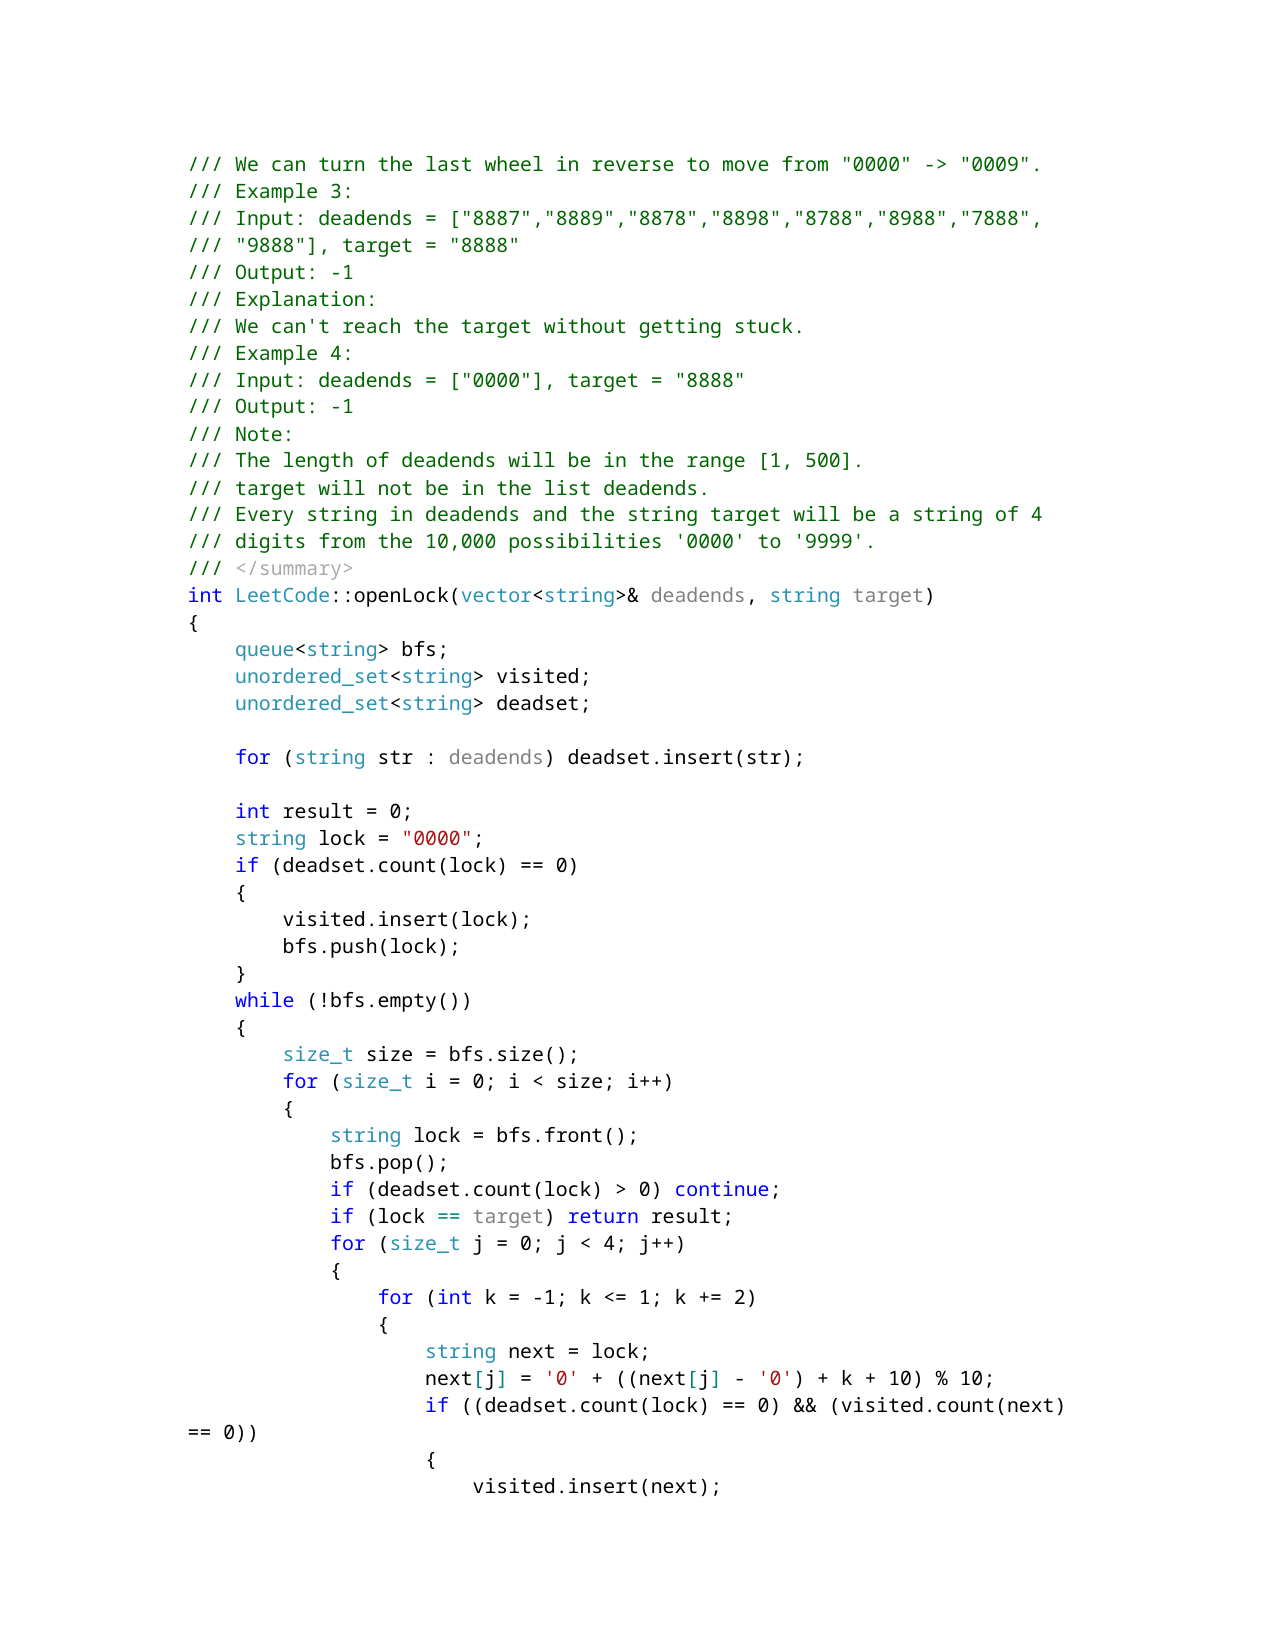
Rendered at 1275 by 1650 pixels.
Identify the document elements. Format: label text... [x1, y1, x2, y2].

text visited.insert(lock); [187, 905, 1087, 932]
text for (size_t i = 0; i < size; i++) [187, 1067, 1087, 1094]
text /// target will not be in the list deadends. [187, 474, 1087, 501]
text /// Input: deadends = ["8887","8889","8878","8898","8788","8988","7888", [187, 204, 1087, 231]
text for (string str : deadends) deadset.insert(str); [187, 743, 1087, 771]
text } [187, 959, 1087, 986]
text /// We can turn the last wheel in reverse to move from "0000" -> "0009". [187, 150, 1087, 177]
text visited.insert(next); [187, 1472, 1087, 1499]
text /// Example 3: [187, 177, 1087, 204]
text { [187, 1256, 1087, 1283]
text /// Every string in deadends and the string target will be a string of 4 [187, 501, 1087, 528]
text { [187, 1445, 1087, 1472]
text next[j] = '0' + ((next[j] - '0') + k + 10) % 10; [187, 1364, 1087, 1391]
text /// "9888"], target = "8888" [187, 231, 1087, 258]
text /// </summary> [187, 555, 1087, 582]
text /// Note: [187, 420, 1087, 447]
text unordered_set<string> visited; [187, 663, 1087, 689]
text /// Output: -1 [187, 393, 1087, 420]
text /// Output: -1 [187, 258, 1087, 285]
text string next = lock; [187, 1337, 1087, 1364]
text /// We can't reach the target without getting stuck. [187, 312, 1087, 339]
text { [187, 609, 1087, 636]
text if (lock == target) return result; [187, 1202, 1087, 1229]
text { [187, 1094, 1087, 1121]
text { [187, 1013, 1087, 1040]
text queue<string> bfs; [187, 636, 1087, 663]
text /// The length of deadends will be in the range [1, 500]. [187, 447, 1087, 474]
text int result = 0; [187, 797, 1087, 824]
text for (int k = -1; k <= 1; k += 2) [187, 1283, 1087, 1310]
text if ((deadset.count(lock) == 0) && (visited.count(next) == 0)) [187, 1391, 1087, 1445]
text if (deadset.count(lock) > 0) continue; [187, 1175, 1087, 1202]
text { [187, 1310, 1087, 1337]
text unordered_set<string> deadset; [187, 689, 1087, 717]
text /// Input: deadends = ["0000"], target = "8888" [187, 366, 1087, 393]
text string lock = bfs.front(); [187, 1121, 1087, 1148]
text string lock = "0000"; [187, 824, 1087, 851]
text /// Explanation: [187, 285, 1087, 312]
text bfs.push(lock); [187, 932, 1087, 959]
text size_t size = bfs.size(); [187, 1040, 1087, 1067]
text bfs.pop(); [187, 1148, 1087, 1175]
text { [187, 878, 1087, 905]
text if (deadset.count(lock) == 0) [187, 851, 1087, 878]
text /// Example 4: [187, 339, 1087, 366]
text for (size_t j = 0; j < 4; j++) [187, 1229, 1087, 1256]
text int LeetCode::openLock(vector<string>& deadends, string target) [187, 582, 1087, 609]
text while (!bfs.empty()) [187, 986, 1087, 1013]
text /// digits from the 10,000 possibilities '0000' to '9999'. [187, 528, 1087, 555]
